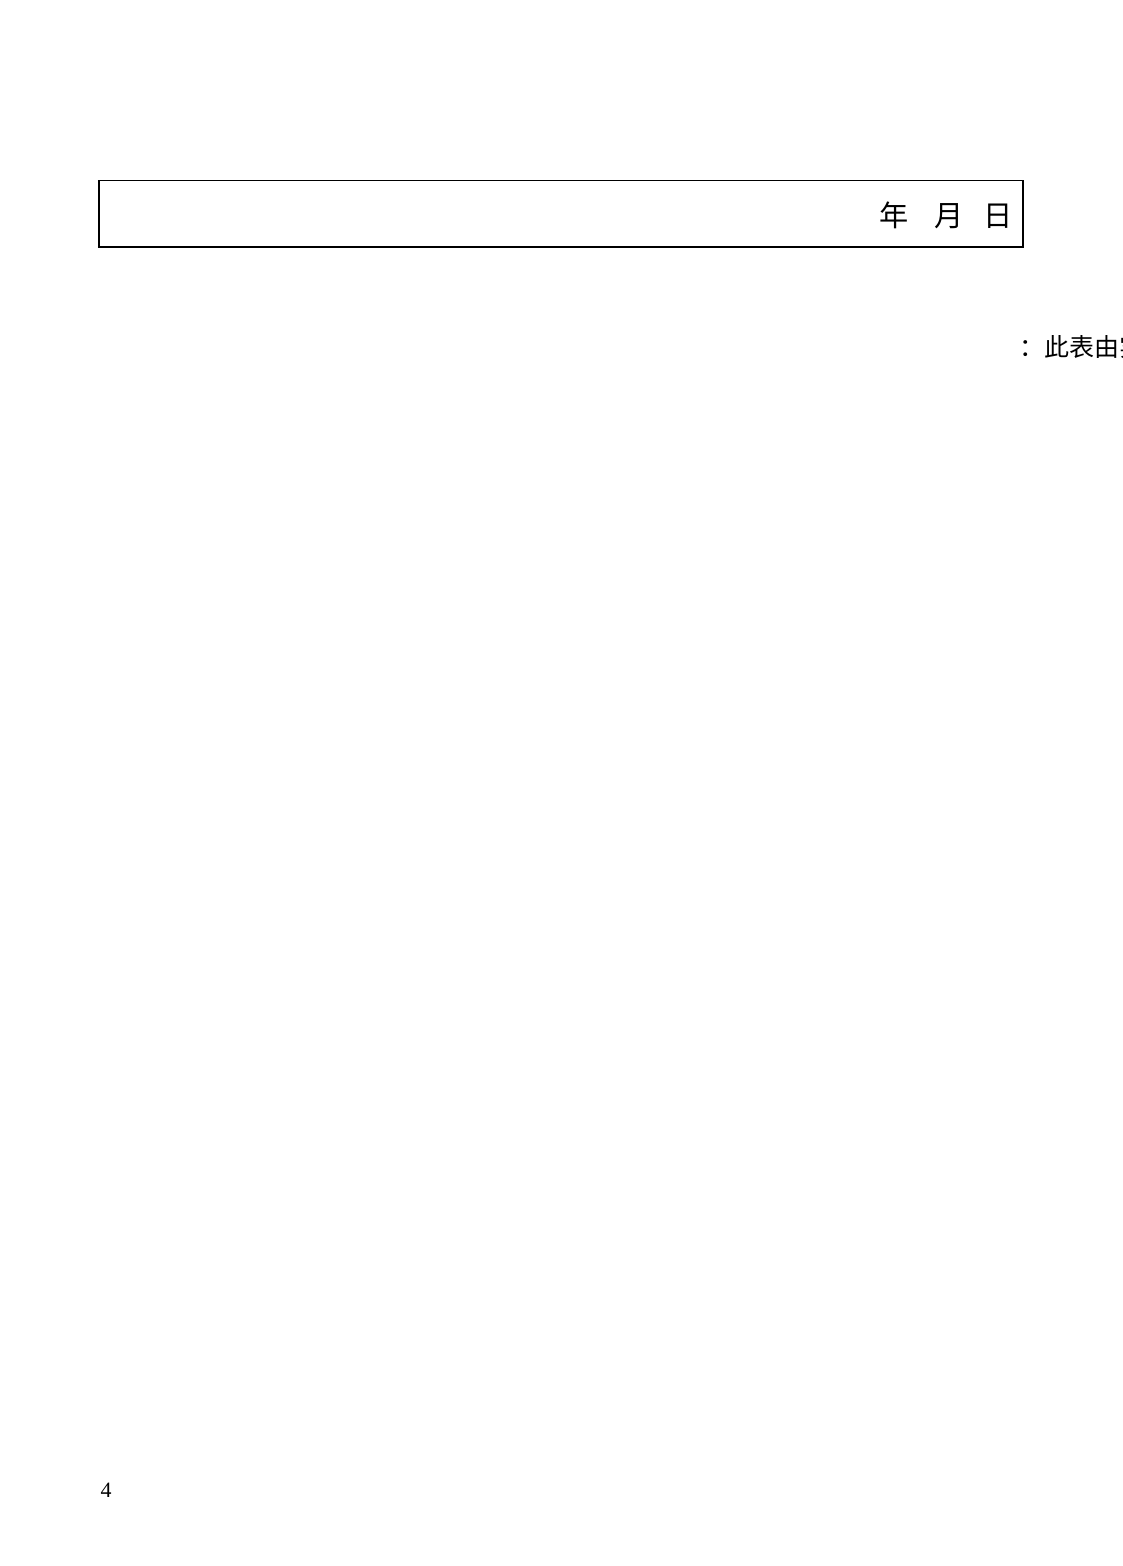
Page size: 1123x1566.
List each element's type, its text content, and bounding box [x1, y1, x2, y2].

text 注：此表由实习基地（单位）签署意见后，由实习队带回交所在学院统一存档。 [1019, 248, 1122, 378]
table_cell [100, 181, 1022, 246]
